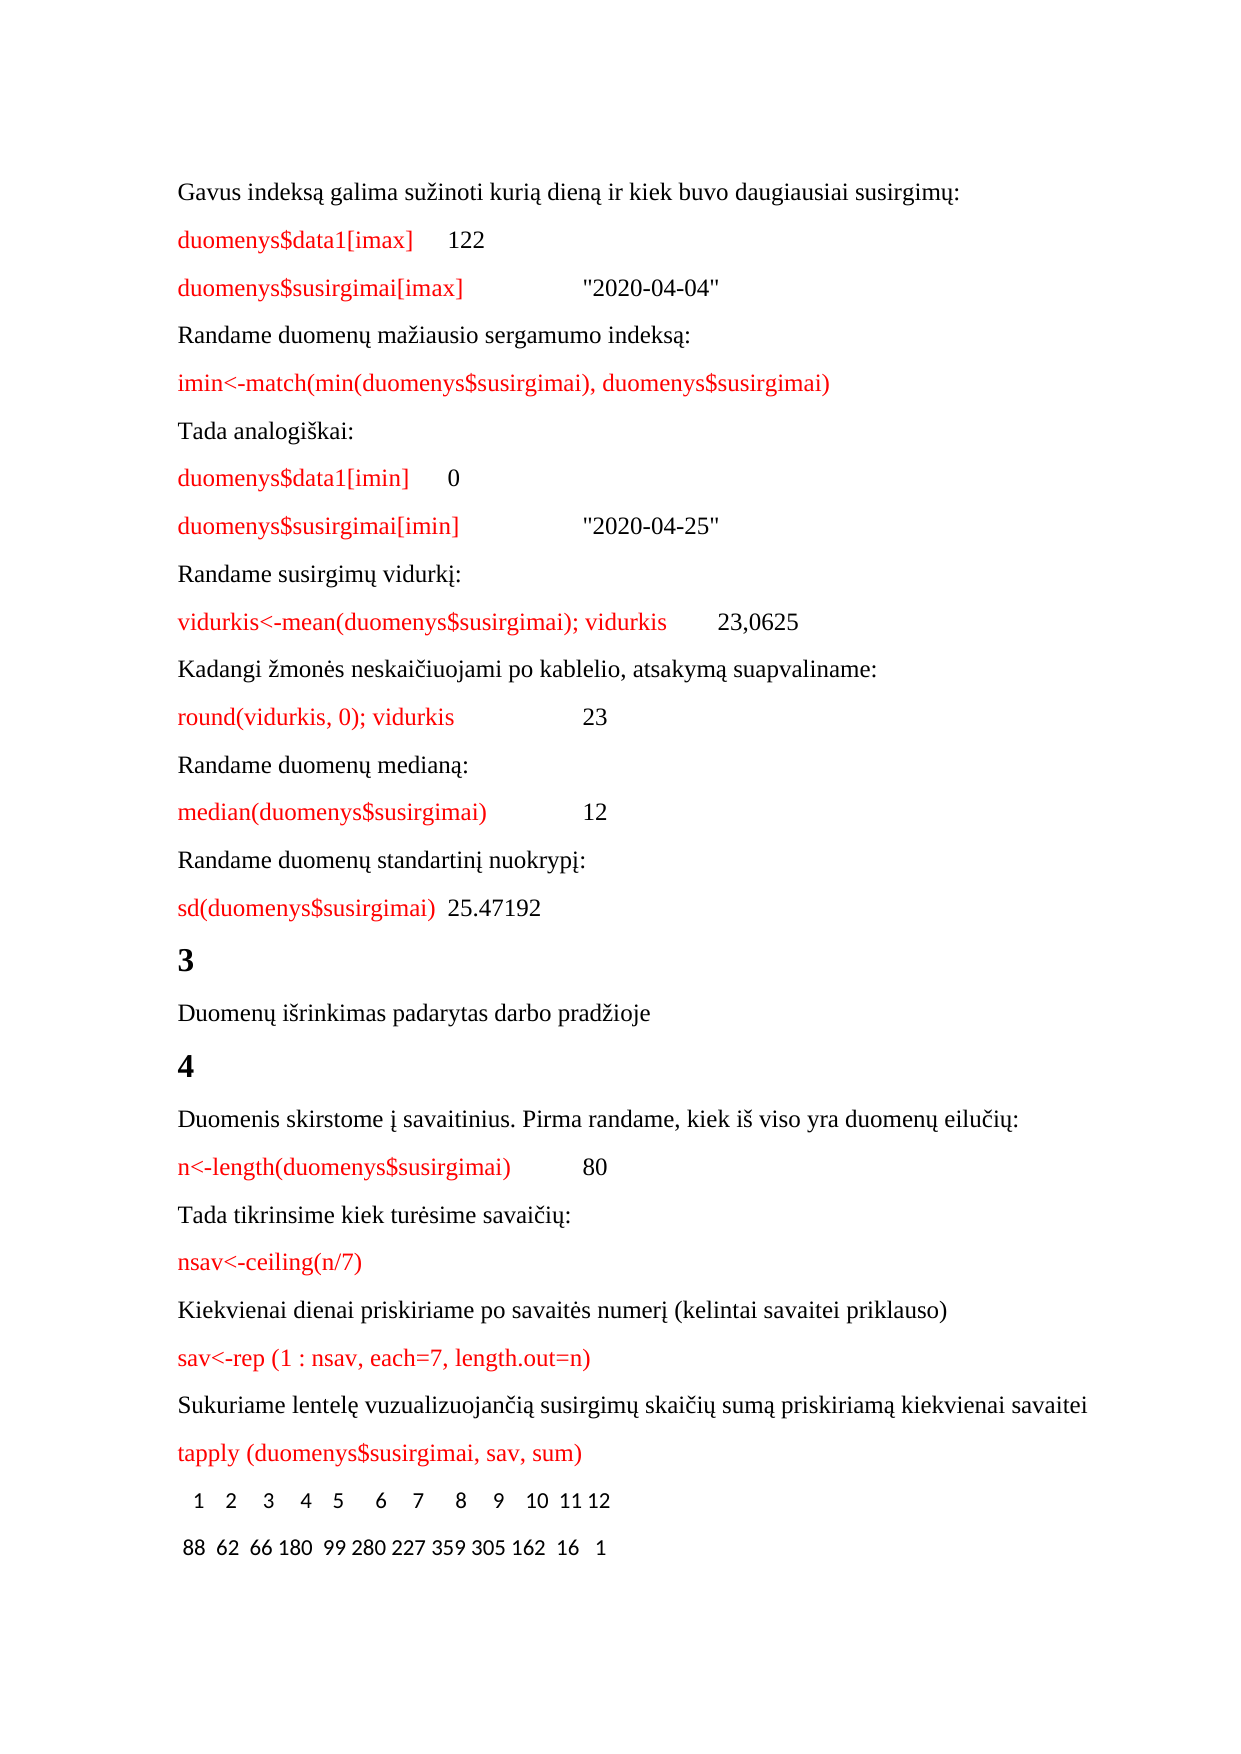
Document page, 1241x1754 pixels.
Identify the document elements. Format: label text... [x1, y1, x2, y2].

text duomenys$susirgimai[imax] "2020-04-04" [177, 273, 1181, 301]
text sav<-rep (1 : nsav, each=7, length.out=n) [177, 1343, 1181, 1372]
text sd(duomenys$susirgimai) 25.47192 [177, 893, 1181, 922]
text Duomenų išrinkimas padarytas darbo pradžioje [177, 998, 1181, 1027]
text Randame susirgimų vidurkį: [177, 559, 1181, 588]
text Randame duomenų standartinį nuokrypį: [177, 845, 1181, 874]
text 88 62 66 180 99 280 227 359 305 162 16 1 [177, 1533, 1181, 1561]
text Tada analogiškai: [177, 416, 1181, 444]
text Kiekvienai dienai priskiriame po savaitės numerį (kelintai savaitei priklauso) [177, 1295, 1181, 1324]
text Tada tikrinsime kiek turėsime savaičių: [177, 1200, 1181, 1228]
text Gavus indeksą galima sužinoti kurią dieną ir kiek buvo daugiausiai susirgimų: [177, 177, 1181, 206]
text duomenys$susirgimai[imin] "2020-04-25" [177, 511, 1181, 540]
text 3 [177, 941, 1181, 979]
text Randame duomenų mažiausio sergamumo indeksą: [177, 320, 1181, 349]
text Sukuriame lentelę vuzualizuojančią susirgimų skaičių sumą priskiriamą kiekvienai savaitei [177, 1391, 1181, 1419]
text Kadangi žmonės neskaičiuojami po kablelio, atsakymą suapvaliname: [177, 654, 1181, 683]
text duomenys$data1[imin] 0 [177, 463, 1181, 492]
text tapply (duomenys$susirgimai, sav, sum) [177, 1438, 1181, 1467]
text n<-length(duomenys$susirgimai) 80 [177, 1152, 1181, 1181]
text 1 2 3 4 5 6 7 8 9 10 11 12 [177, 1486, 1181, 1514]
text round(vidurkis, 0); vidurkis 23 [177, 702, 1181, 731]
text Randame duomenų medianą: [177, 750, 1181, 778]
text vidurkis<-mean(duomenys$susirgimai); vidurkis 23,0625 [177, 607, 1181, 635]
text 4 [177, 1046, 1181, 1084]
text nsav<-ceiling(n/7) [177, 1247, 1181, 1276]
text median(duomenys$susirgimai) 12 [177, 797, 1181, 826]
text duomenys$data1[imax] 122 [177, 225, 1181, 254]
text imin<-match(min(duomenys$susirgimai), duomenys$susirgimai) [177, 368, 1181, 397]
text Duomenis skirstome į savaitinius. Pirma randame, kiek iš viso yra duomenų eilučių: [177, 1104, 1181, 1133]
